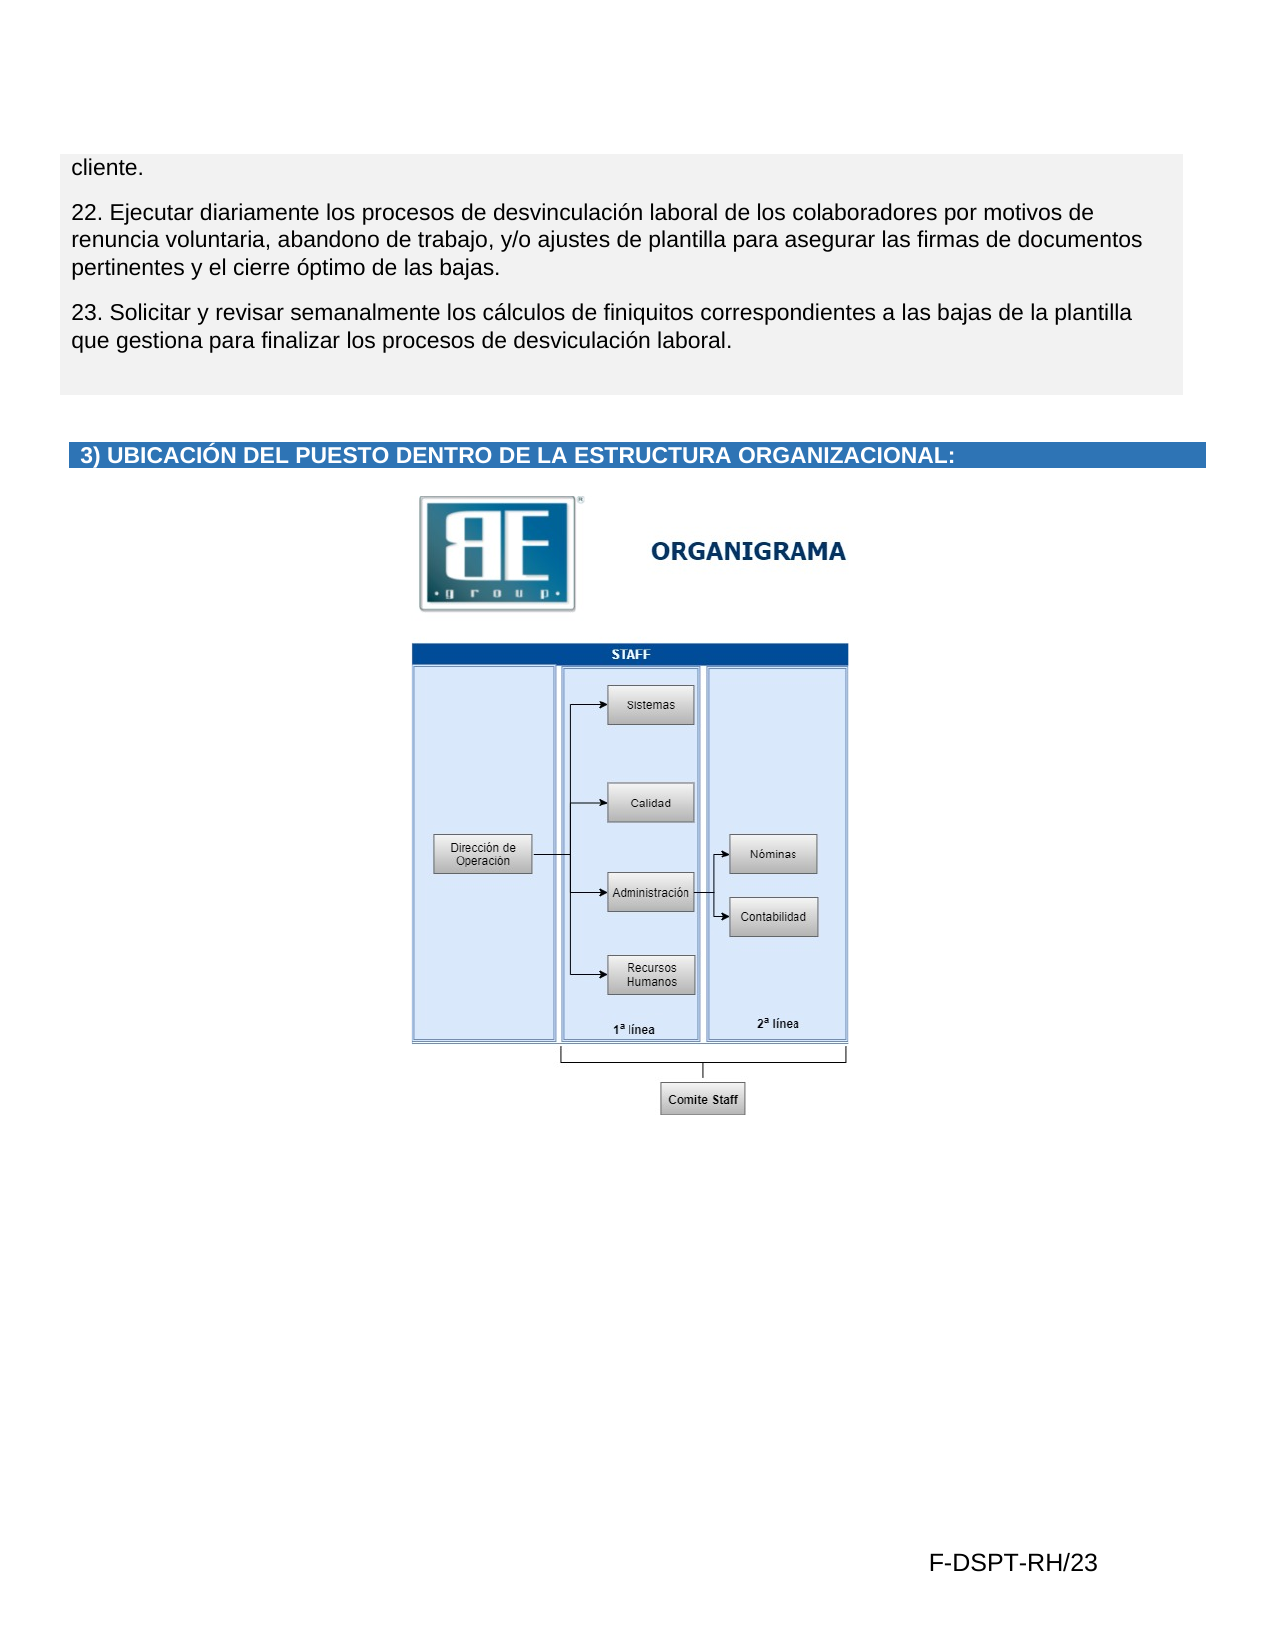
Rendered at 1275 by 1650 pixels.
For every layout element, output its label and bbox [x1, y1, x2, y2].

table_cell [60, 154, 1183, 395]
picture [411, 496, 849, 1115]
table_cell [69, 475, 1206, 1158]
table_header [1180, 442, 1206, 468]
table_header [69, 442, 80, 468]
